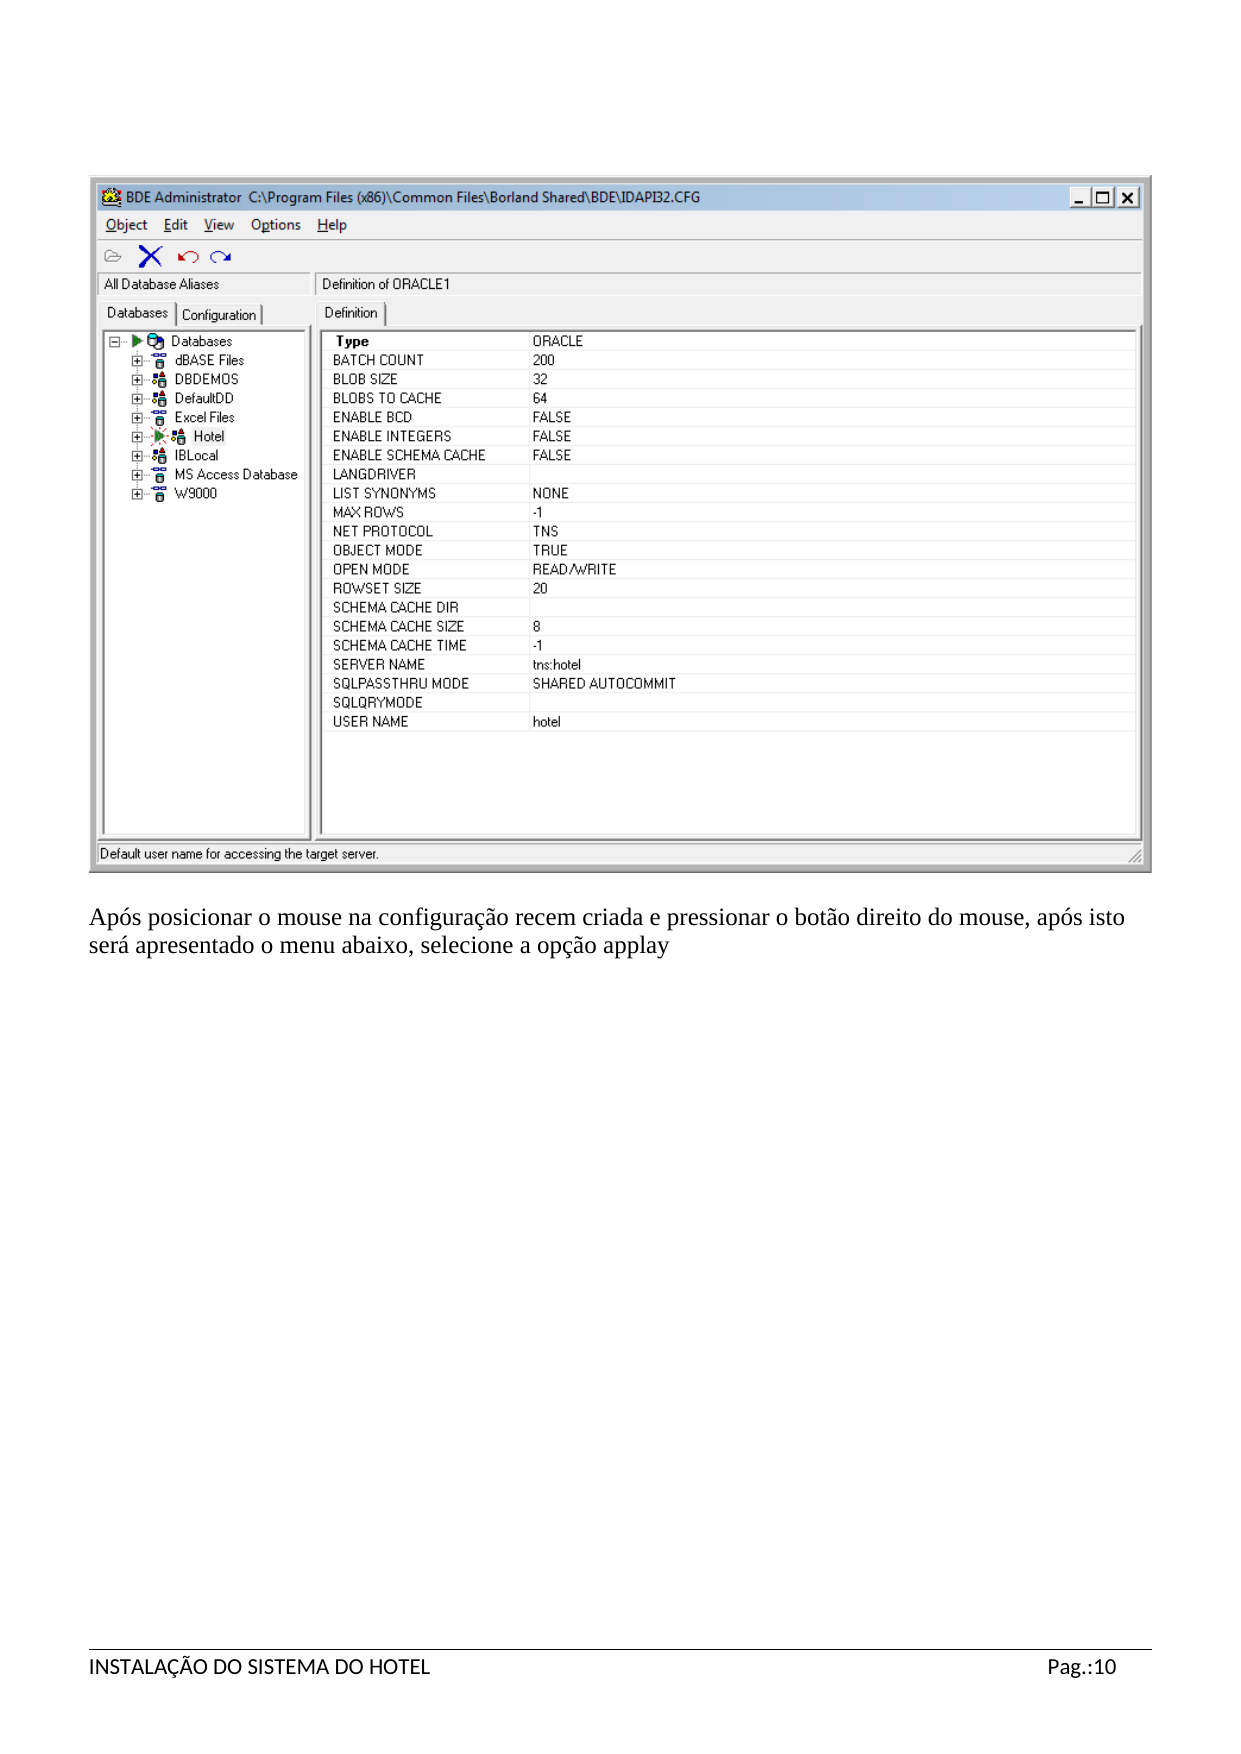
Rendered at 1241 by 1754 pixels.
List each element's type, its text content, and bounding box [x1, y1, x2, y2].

picture [88, 175, 1152, 873]
text Após posicionar o mouse na configuração recem criada e pressionar o botão direito do mouse, após isto será apresentado o menu abaixo, selecione a opção applay [89, 902, 1152, 959]
